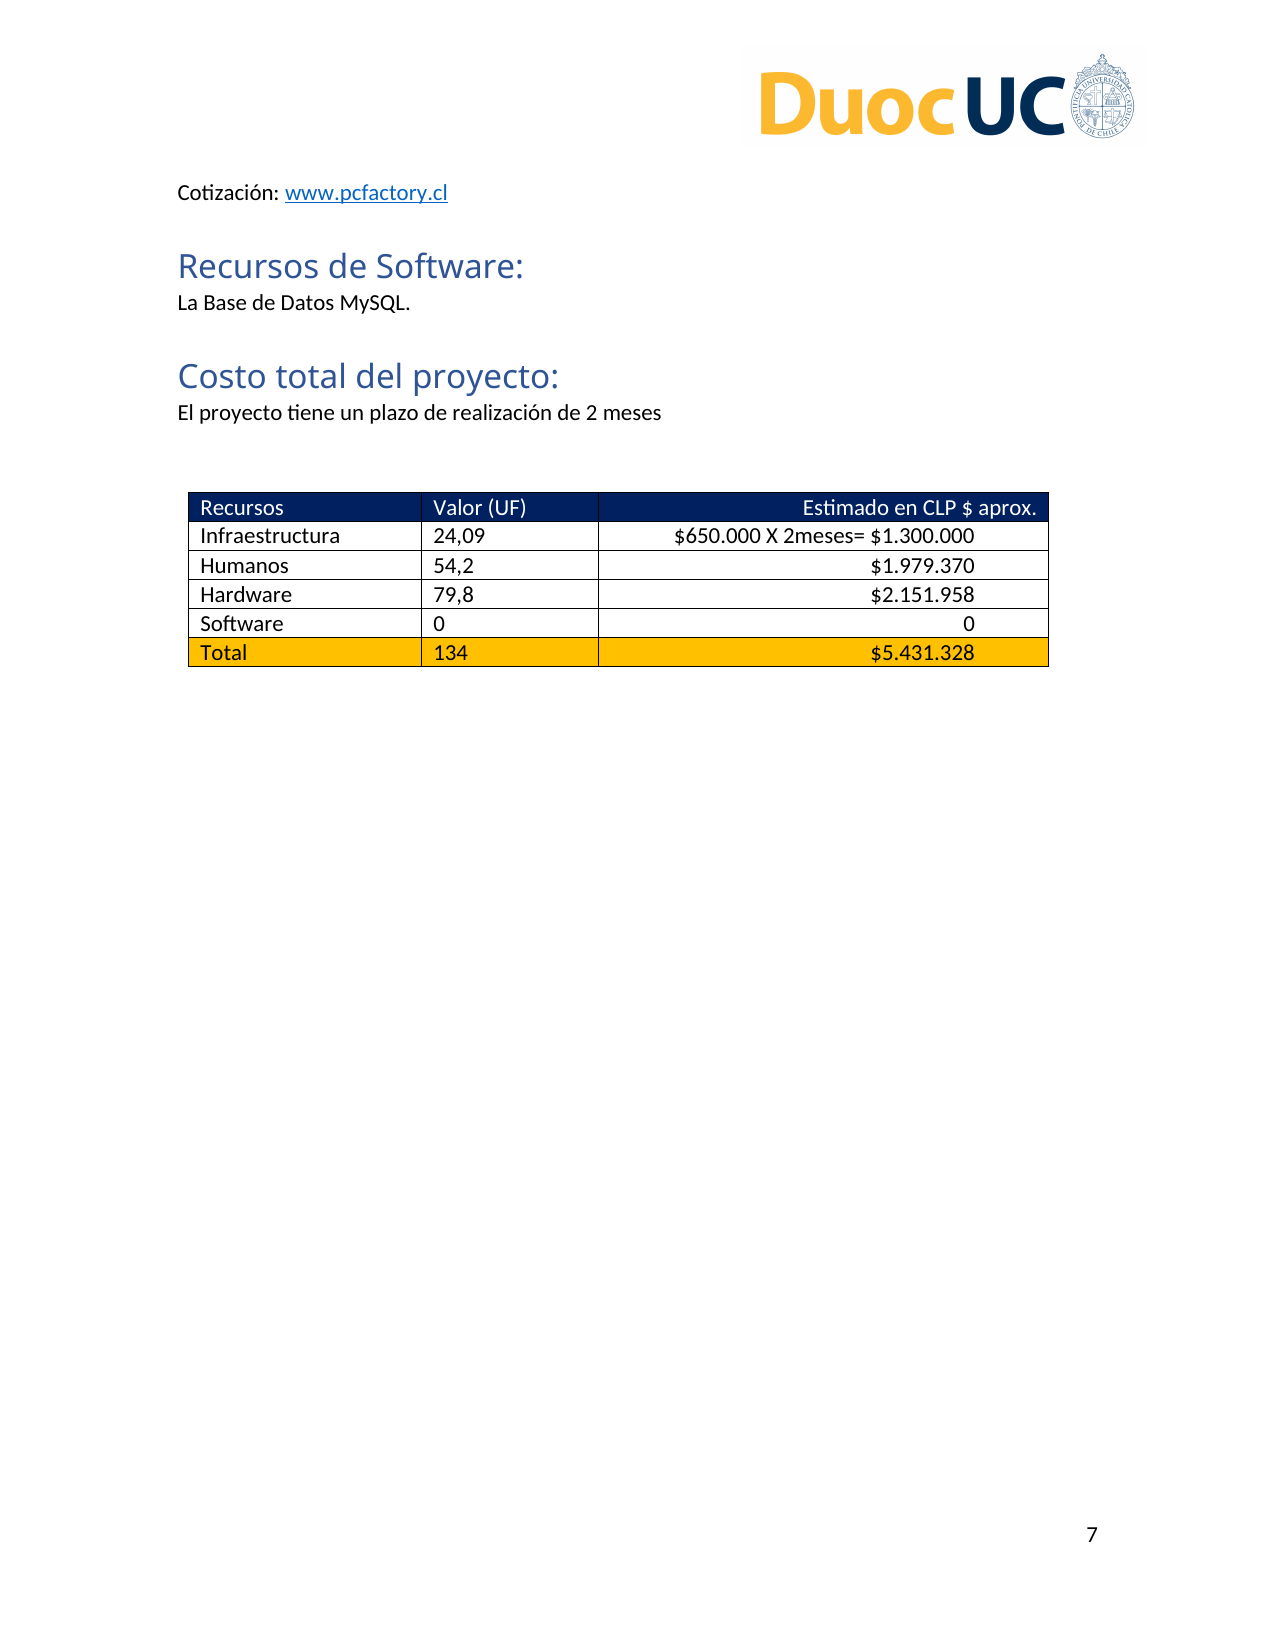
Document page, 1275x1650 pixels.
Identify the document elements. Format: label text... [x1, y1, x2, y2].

subtitle Costo total del proyecto: [177, 352, 1098, 398]
table_cell 54,2 [422, 551, 598, 579]
table_cell $5.431.328 [599, 638, 1048, 666]
text El proyecto tiene un plazo de realización de 2 meses [177, 398, 1098, 426]
text La Base de Datos MySQL. [177, 288, 1098, 316]
picture [742, 45, 1149, 147]
text Cotización: www.pcfactory.cl [177, 178, 1098, 206]
table_cell Hardware [189, 580, 421, 608]
table_cell Software [189, 609, 421, 637]
table_cell 0 [599, 609, 1048, 637]
table_cell Humanos [189, 551, 421, 579]
subtitle Recursos de Software: [177, 242, 1098, 288]
table_header Recursos [189, 493, 421, 521]
table_header Valor (UF) [422, 493, 598, 521]
table_cell $2.151.958 [599, 580, 1048, 608]
table_cell Infraestructura [189, 522, 421, 550]
table_cell Total [189, 638, 421, 666]
table_cell 24,09 [422, 522, 598, 550]
table_cell 134 [422, 638, 598, 666]
table_cell 0 [422, 609, 598, 637]
table_cell 79,8 [422, 580, 598, 608]
table_cell $650.000 X 2meses= $1.300.000 [599, 522, 1048, 550]
table_cell $1.979.370 [599, 551, 1048, 579]
table_header Estimado en CLP $ aprox. [599, 493, 1048, 521]
